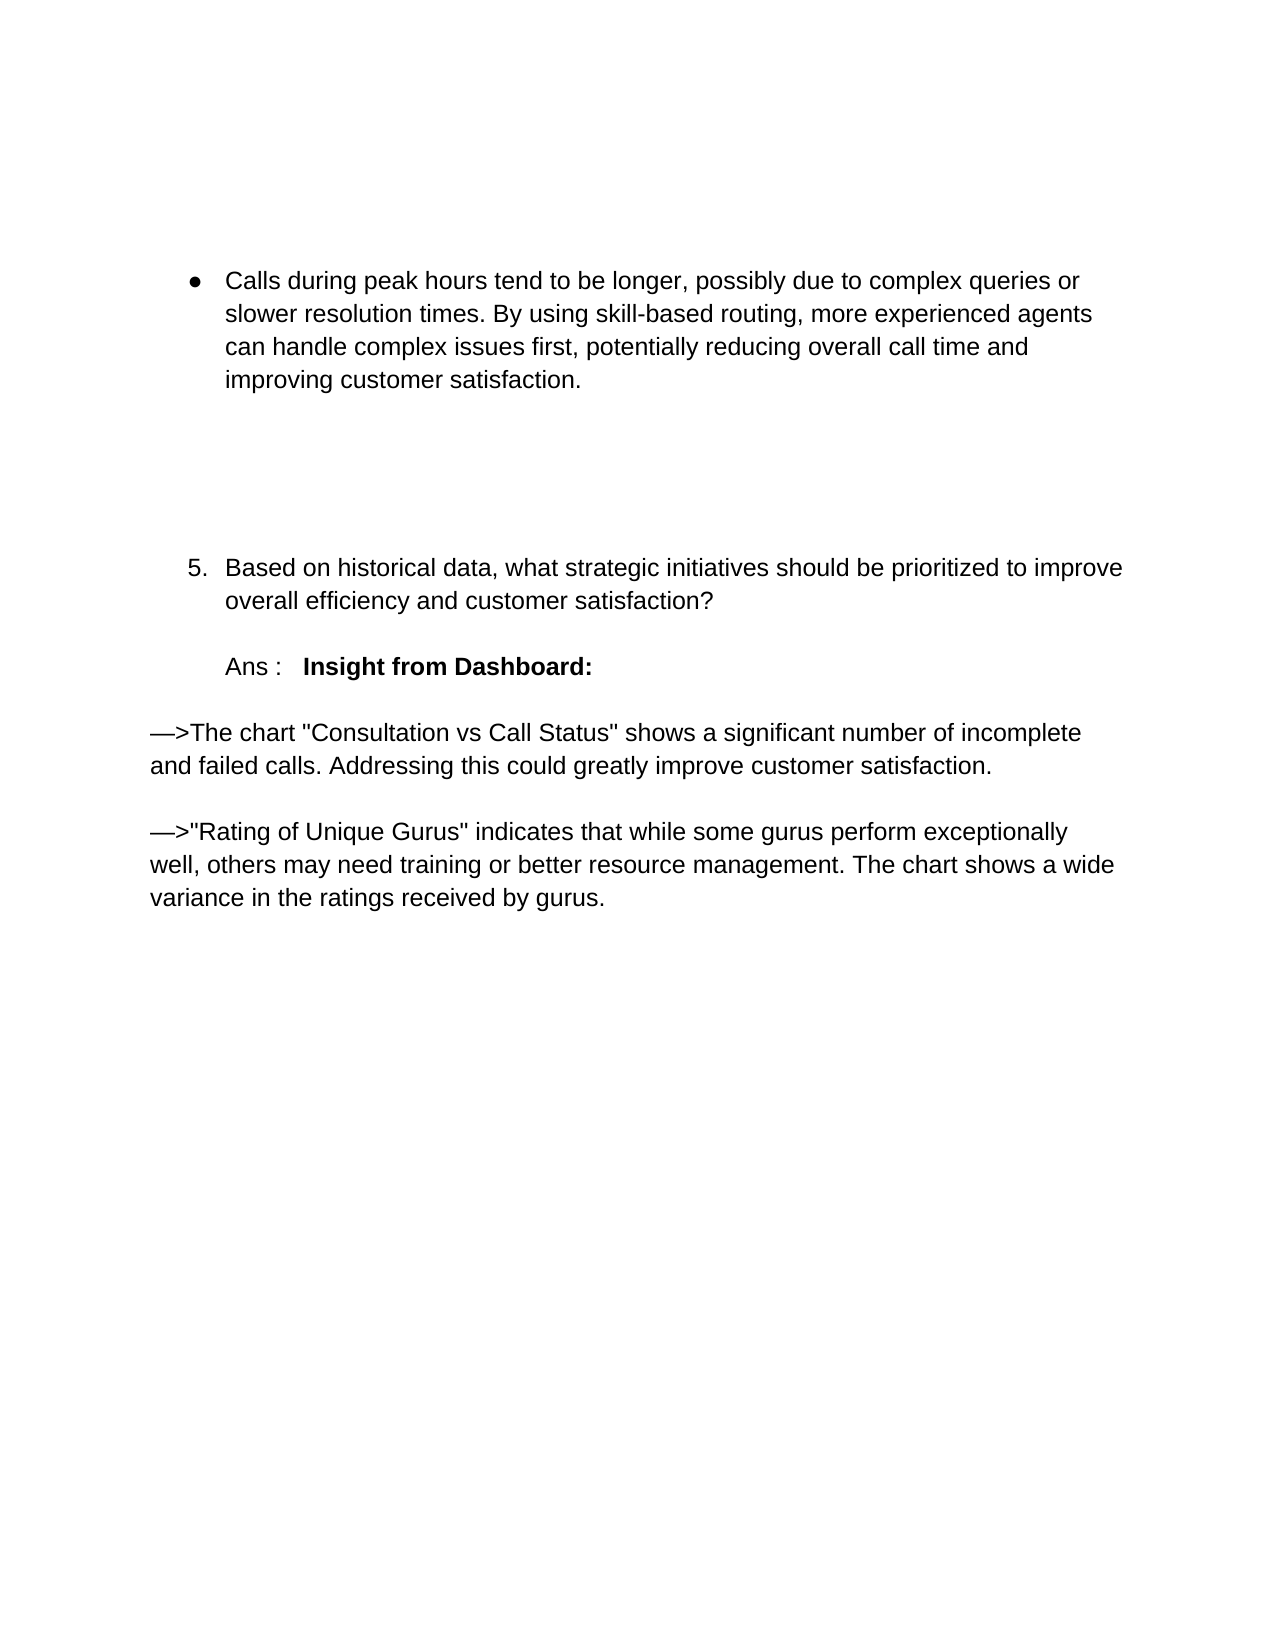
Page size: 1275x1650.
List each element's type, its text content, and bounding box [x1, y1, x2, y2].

text —>"Rating of Unique Gurus" indicates that while some gurus perform exceptionally well, others may need training or better resource management. The chart shows a wide variance in the ratings received by gurus. [150, 817, 1125, 912]
list Based on historical data, what strategic initiatives should be prioritized to improve overall efficiency and customer satisfaction? [187, 553, 1125, 614]
text Ans : Insight from Dashboard: [150, 652, 1125, 681]
text —>The chart "Consultation vs Call Status" shows a significant number of incomplete and failed calls. Addressing this could greatly improve customer satisfaction. [150, 718, 1125, 780]
list Calls during peak hours tend to be longer, possibly due to complex queries or slower resolution times. By using skill-based routing, more experienced agents can handle complex issues first, potentially reducing overall call time and improving customer satisfaction. [187, 266, 1125, 394]
